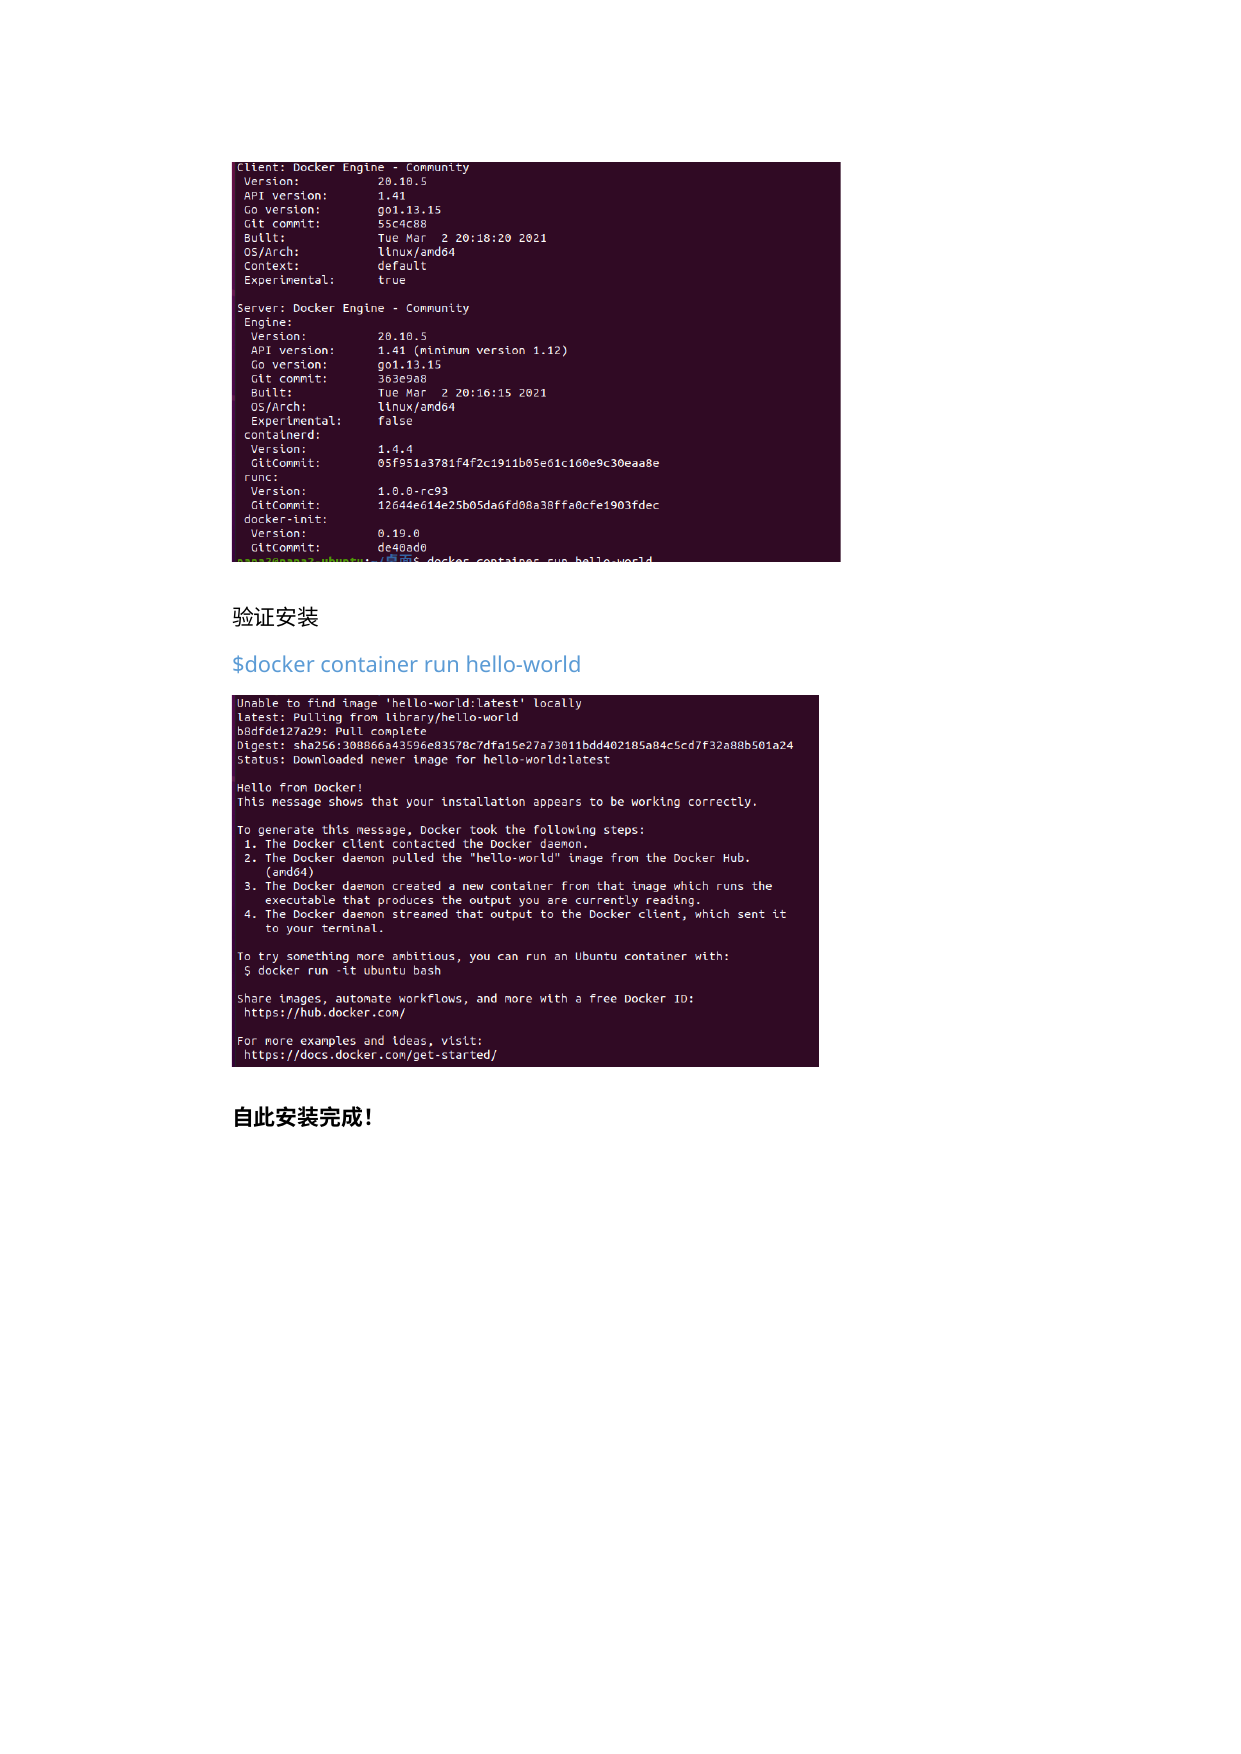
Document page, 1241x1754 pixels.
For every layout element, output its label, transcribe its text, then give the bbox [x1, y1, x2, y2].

list 自此安装完成！ [232, 1100, 1053, 1132]
picture [231, 695, 819, 1067]
list $docker container run hello-world [232, 648, 1053, 680]
picture [231, 162, 841, 562]
list 验证安装 [232, 599, 1053, 632]
